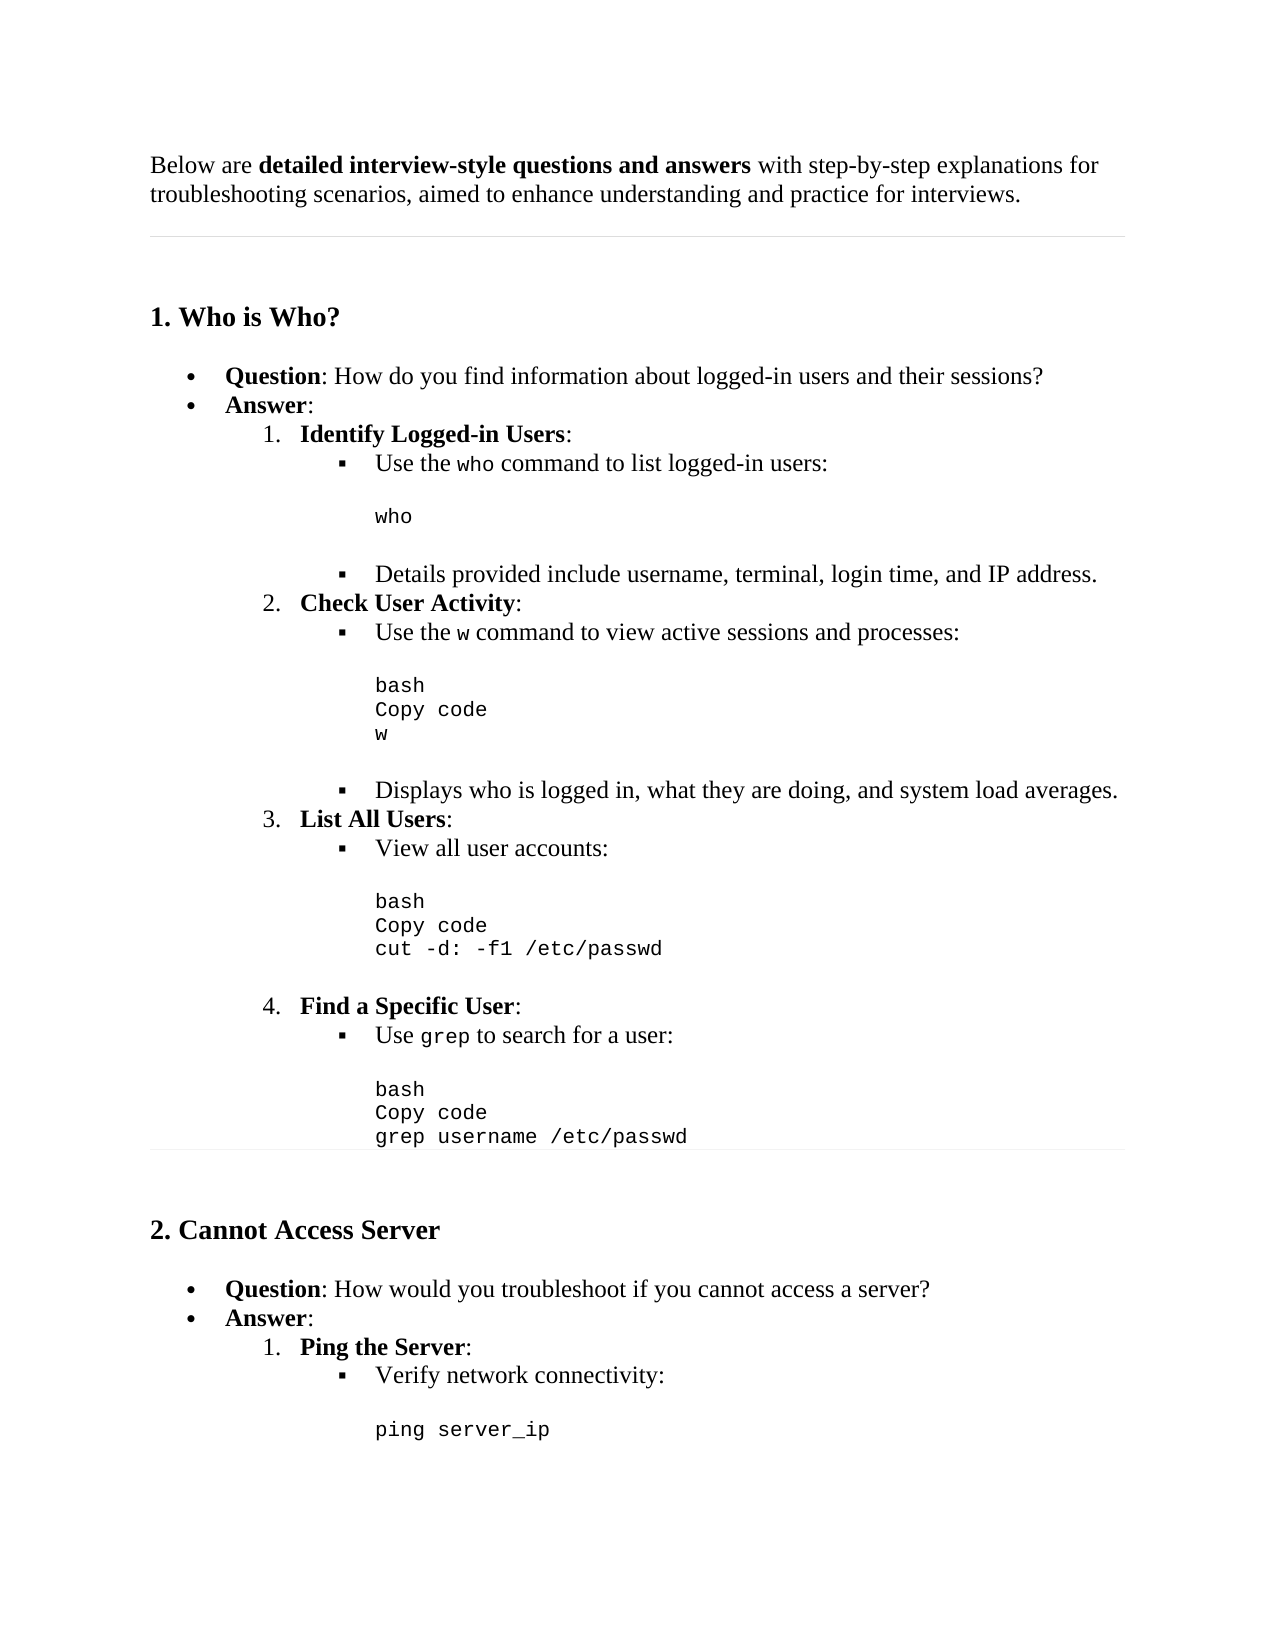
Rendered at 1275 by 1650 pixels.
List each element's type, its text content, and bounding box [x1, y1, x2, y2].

list Answer: [187, 1303, 1125, 1332]
list Verify network connectivity: [337, 1361, 1125, 1389]
text ping server_ip [375, 1418, 1125, 1442]
text 1. Who is Who? [150, 300, 1125, 332]
text 2. Cannot Access Server [150, 1213, 1125, 1245]
list View all user accounts: [337, 833, 1125, 862]
text bash [375, 1079, 1125, 1102]
list Identify Logged-in Users: [262, 419, 1125, 448]
list Displays who is logged in, what they are doing, and system load averages. [337, 776, 1125, 804]
text Copy code [375, 915, 1125, 938]
list Details provided include username, terminal, login time, and IP address. [337, 559, 1125, 588]
list Use the who command to list logged-in users: [337, 448, 1125, 477]
list Answer: [187, 390, 1125, 419]
list Find a Specific User: [262, 991, 1125, 1020]
text bash [375, 676, 1125, 699]
list Ping the Server: [262, 1332, 1125, 1361]
text Copy code [375, 1102, 1125, 1126]
list Use the w command to view active sessions and processes: [337, 617, 1125, 646]
text w [375, 723, 1125, 746]
list Check User Activity: [262, 588, 1125, 617]
list Use grep to search for a user: [337, 1020, 1125, 1049]
list List All Users: [262, 804, 1125, 833]
text bash [375, 891, 1125, 915]
text cut -d: -f1 /etc/passwd [375, 938, 1125, 962]
list Question: How would you troubleshoot if you cannot access a server? [187, 1274, 1125, 1303]
text Copy code [375, 699, 1125, 723]
list Question: How do you find information about logged-in users and their sessions? [187, 361, 1125, 390]
text Below are detailed interview-style questions and answers with step-by-step explanations for troubleshooting scenarios, aimed to enhance understanding and practice for interviews. [150, 150, 1125, 207]
text grep username /etc/passwd [375, 1126, 1125, 1149]
text who [375, 506, 1125, 530]
